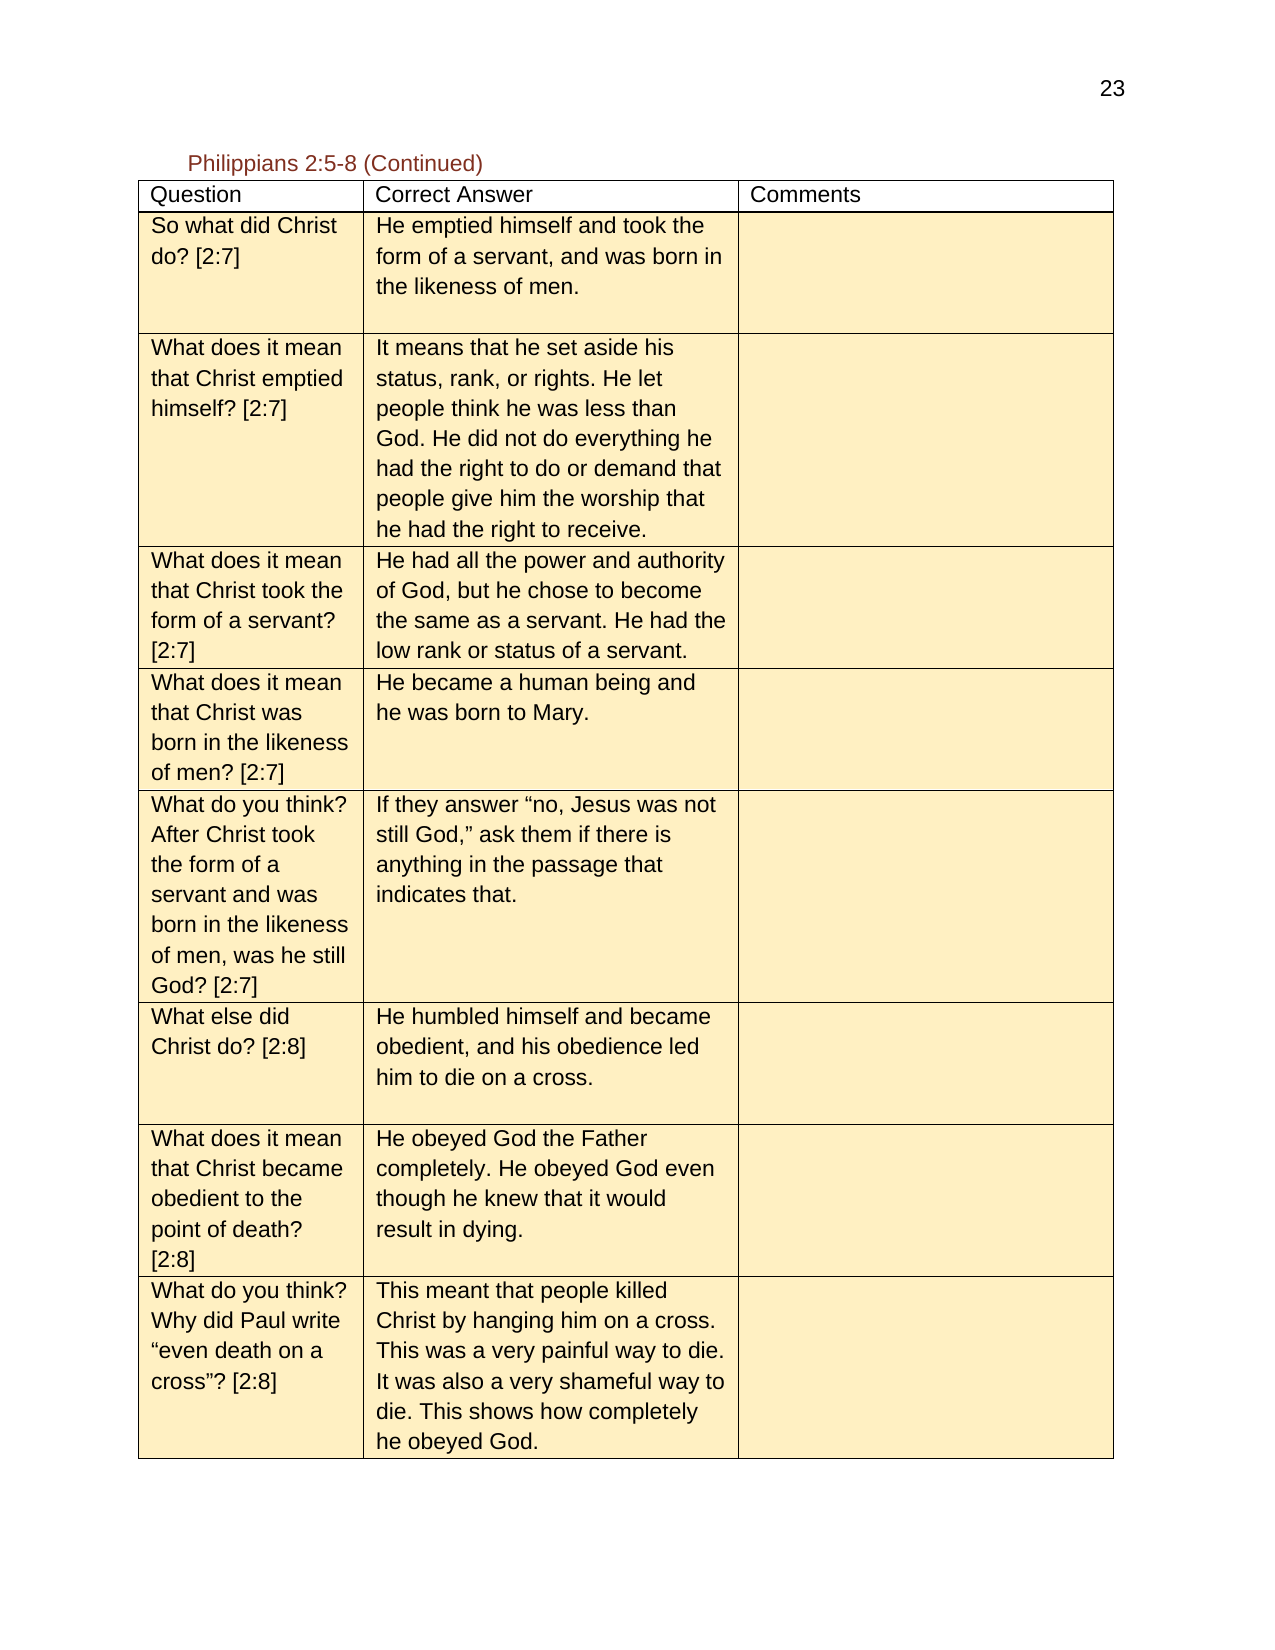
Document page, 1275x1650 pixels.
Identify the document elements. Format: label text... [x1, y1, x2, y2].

table_cell It means that he set aside his status, rank, or rights. He let people think he was less than God. He did not do everything he had the right to do or demand that people give him the worship that he had the right to receive. [364, 334, 738, 546]
table_cell He had all the power and authority of God, but he chose to become the same as a servant. He had the low rank or status of a servant. [364, 547, 738, 668]
table_header Comments [739, 181, 1113, 211]
table_cell What does it mean that Christ took the form of a servant? [2:7] [139, 547, 363, 668]
table_cell [739, 669, 1113, 789]
table_cell He emptied himself and took the form of a servant, and was born in the likeness of men. [364, 213, 738, 333]
table_cell [739, 1003, 1113, 1124]
table_cell What else did Christ do? [2:8] [139, 1003, 363, 1124]
table_cell [739, 1277, 1113, 1458]
table_cell What does it mean that Christ emptied himself? [2:7] [139, 334, 363, 546]
table_header Question [139, 181, 363, 211]
table_cell What do you think? Why did Paul write “even death on a cross”? [2:8] [139, 1277, 363, 1458]
table_cell What does it mean that Christ became obedient to the point of death? [2:8] [139, 1125, 363, 1276]
table_cell So what did Christ do? [2:7] [139, 213, 363, 333]
table_cell [739, 1125, 1113, 1276]
table_cell This meant that people killed Christ by hanging him on a cross. This was a very painful way to die. It was also a very shameful way to die. This shows how completely he obeyed God. [364, 1277, 738, 1458]
text Philippians 2:5-8 (Continued) [187, 150, 1125, 176]
table_cell [739, 213, 1113, 333]
table_cell [739, 547, 1113, 668]
table_header Correct Answer [364, 181, 738, 211]
table_cell What do you think? After Christ took the form of a servant and was born in the likeness of men, was he still God? [2:7] [139, 791, 363, 1002]
table_cell [739, 791, 1113, 1002]
table_cell If they answer “no, Jesus was not still God,” ask them if there is anything in the passage that indicates that. [364, 791, 738, 1002]
table_cell He humbled himself and became obedient, and his obedience led him to die on a cross. [364, 1003, 738, 1124]
table_cell [739, 334, 1113, 546]
table_cell What does it mean that Christ was born in the likeness of men? [2:7] [139, 669, 363, 789]
table_cell He obeyed God the Father completely. He obeyed God even though he knew that it would result in dying. [364, 1125, 738, 1276]
table_cell He became a human being and he was born to Mary. [364, 669, 738, 789]
